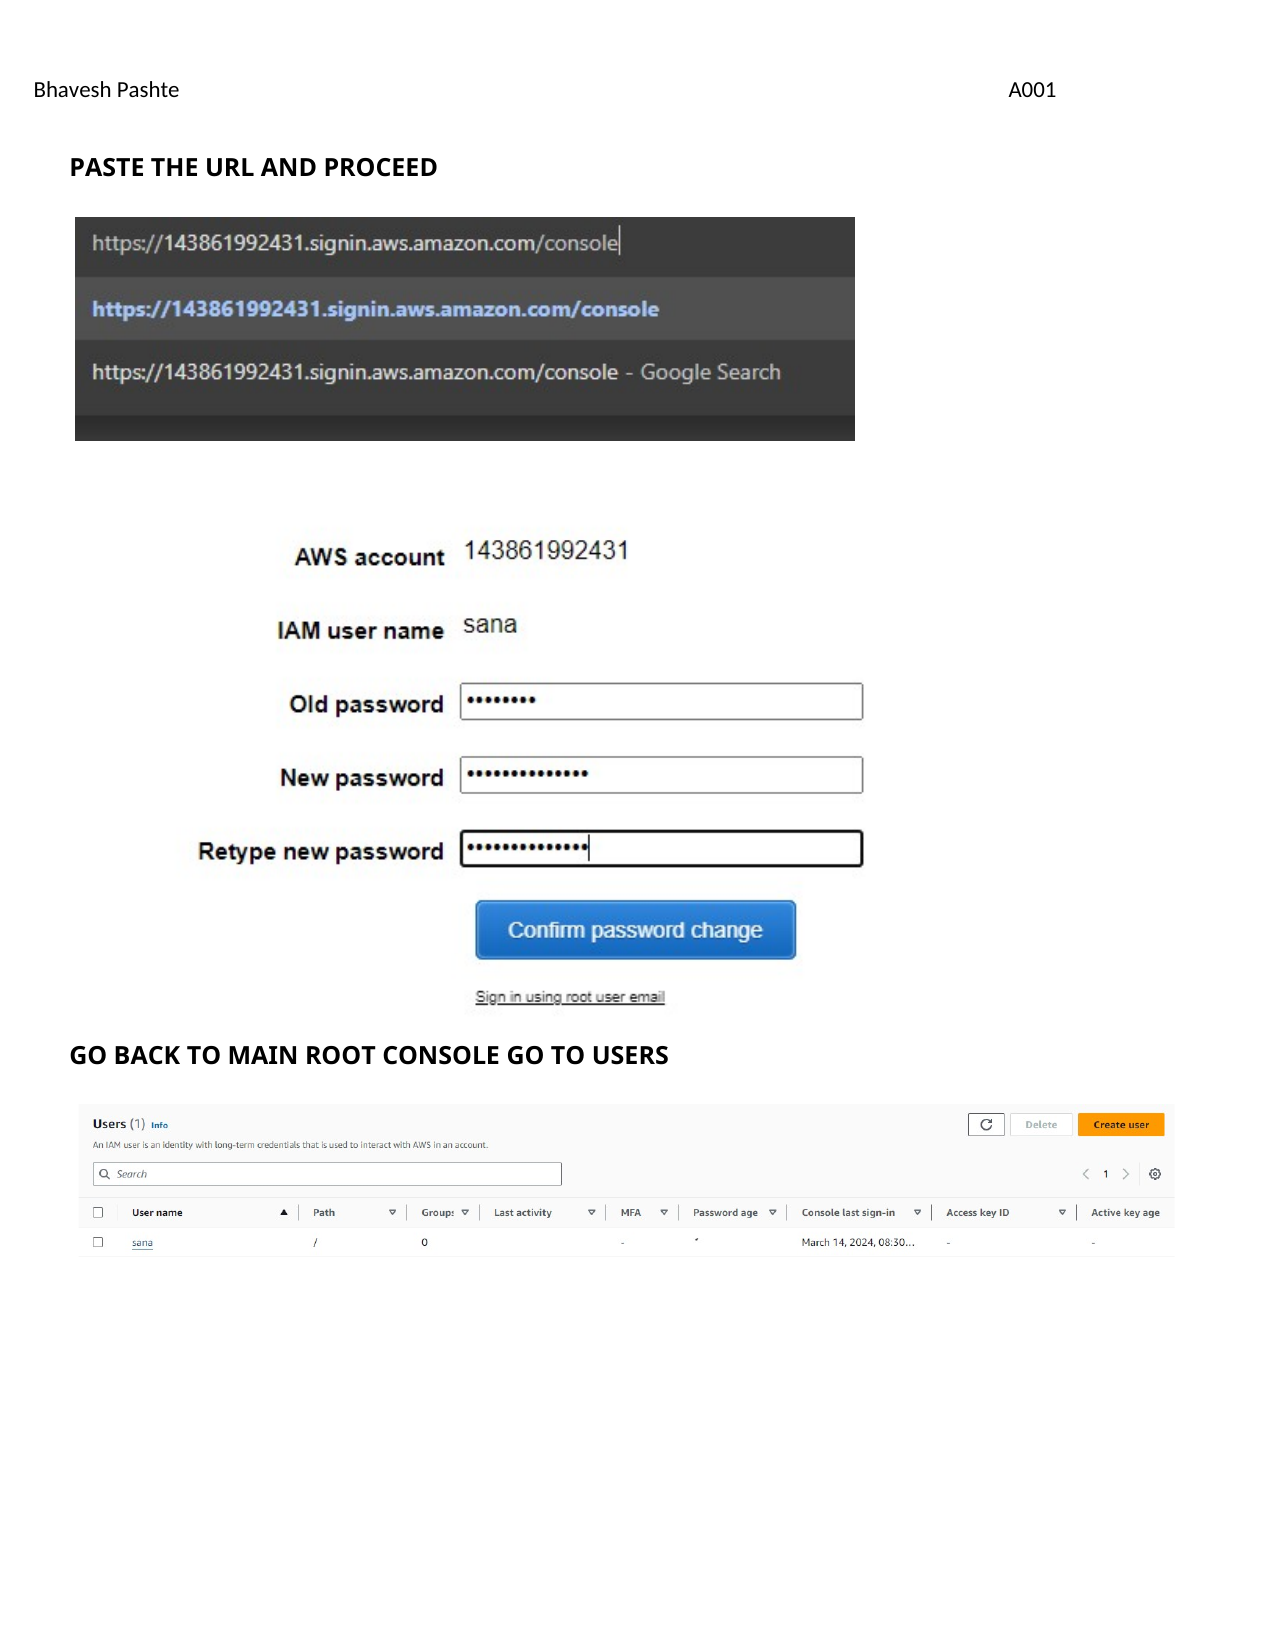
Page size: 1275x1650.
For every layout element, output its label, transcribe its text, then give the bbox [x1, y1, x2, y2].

subtitle GO BACK TO MAIN ROOT CONSOLE GO TO USERS [69, 1038, 1003, 1072]
picture [77, 503, 1006, 1035]
picture [75, 217, 855, 441]
subtitle PASTE THE URL AND PROCEED [69, 150, 1003, 184]
picture [78, 1104, 1175, 1257]
